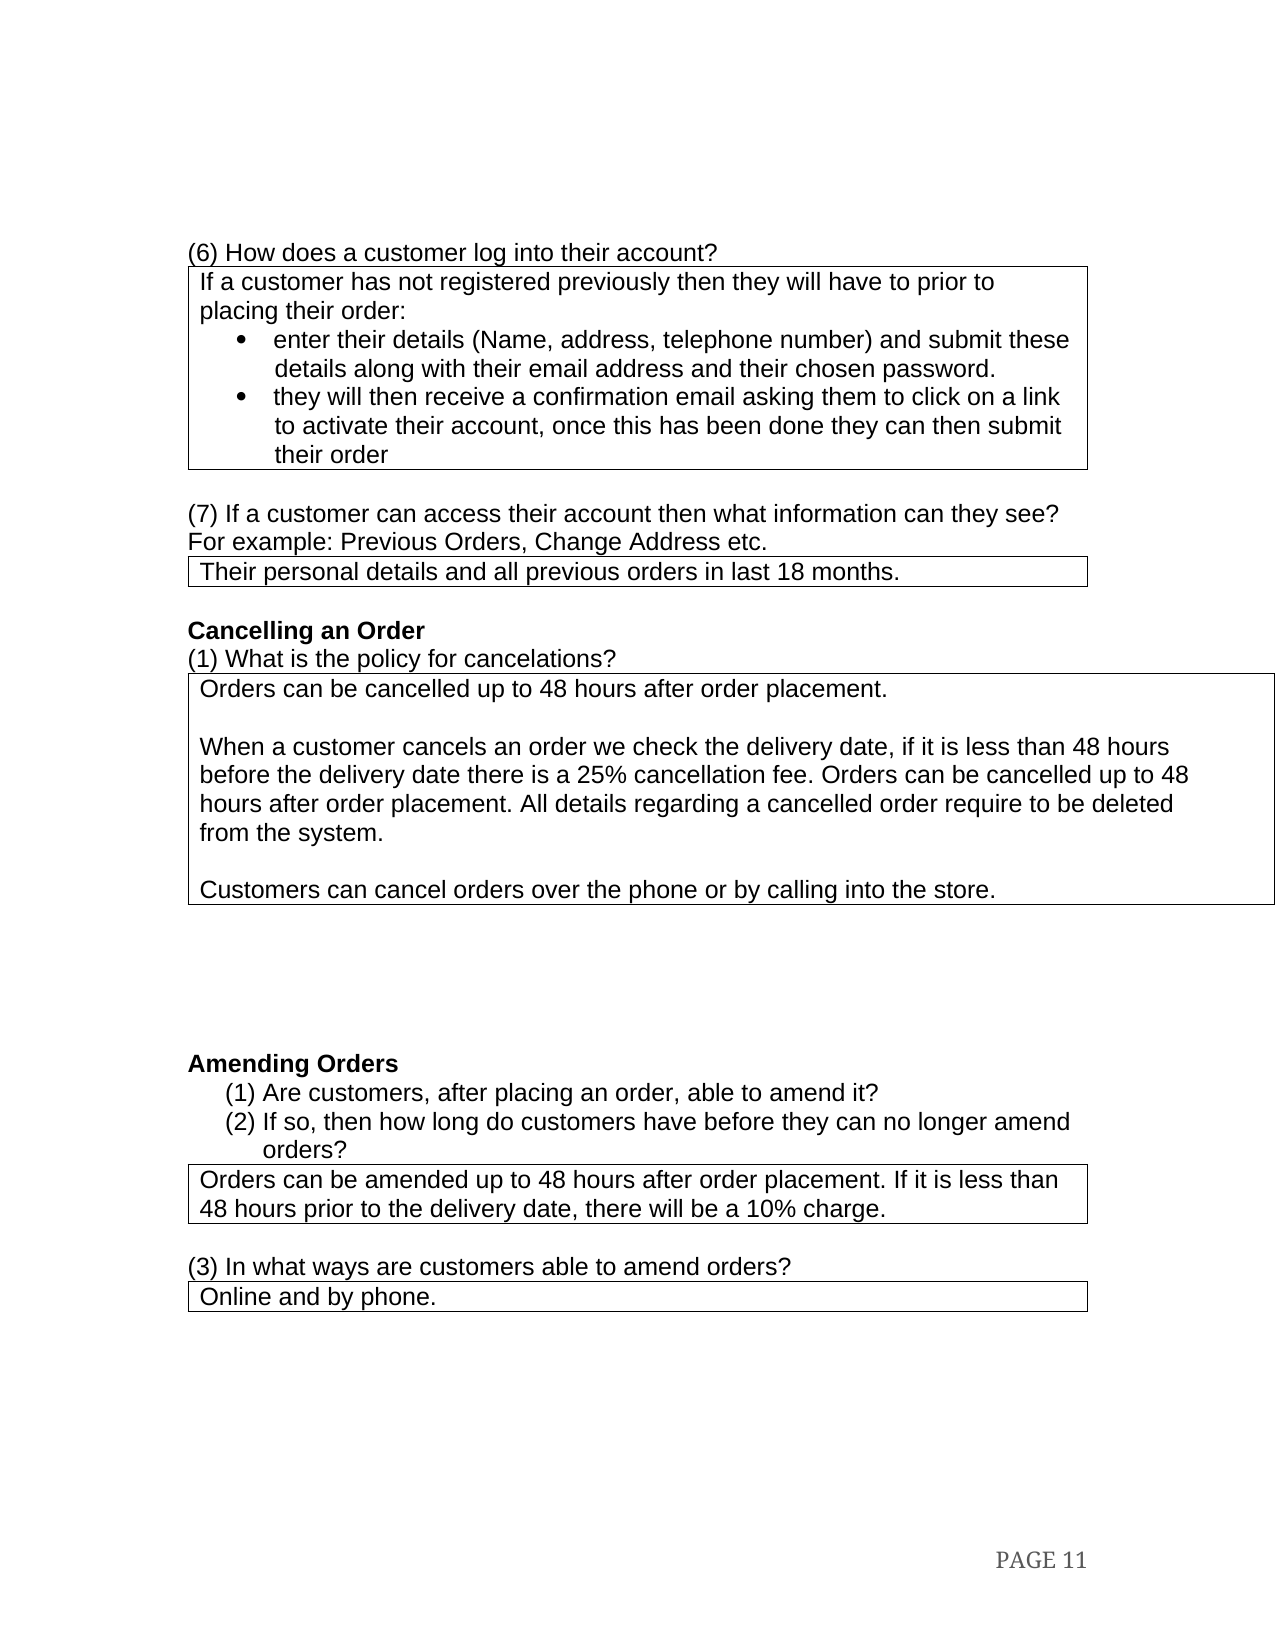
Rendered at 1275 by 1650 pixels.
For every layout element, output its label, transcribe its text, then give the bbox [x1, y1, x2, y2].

list If so, then how long do customers have before they can no longer amend orders? [225, 1106, 1087, 1164]
table_header Orders can be amended up to 48 hours after order placement. If it is less than 48 hours prior to the delivery date, there will be a 10% charge. [189, 1165, 1087, 1222]
table_header Orders can be cancelled up to 48 hours after order placement. When a customer cancels an order we check the delivery date, if it is less than 48 hours before the delivery date there is a 25% cancellation fee. Orders can be cancelled up to 48 hours after order placement. All details regarding a cancelled order require to be deleted from the system. Customers can cancel orders over the phone or by calling into the store. [189, 674, 1274, 904]
text (6) How does a customer log into their account? [187, 237, 1087, 266]
table_header Their personal details and all previous orders in last 18 months. [189, 557, 1087, 586]
text Amending Orders [187, 1049, 1087, 1078]
list Are customers, after placing an order, able to amend it? [225, 1078, 1087, 1106]
text (3) In what ways are customers able to amend orders? [187, 1252, 1087, 1281]
text Cancelling an Order [187, 616, 1087, 644]
table_header If a customer has not registered previously then they will have to prior to placing their order: enter their details (Name, address, telephone number) and submit these details along with their email address and their chosen password. they will then receive a confirmation email asking them to click on a link to activate their account, once this has been done they can then submit their order [189, 267, 1087, 469]
table_header Online and by phone. [189, 1282, 1087, 1311]
text (1) What is the policy for cancelations? [187, 644, 1087, 673]
text (7) If a customer can access their account then what information can they see? For example: Previous Orders, Change Address etc. [187, 498, 1087, 556]
